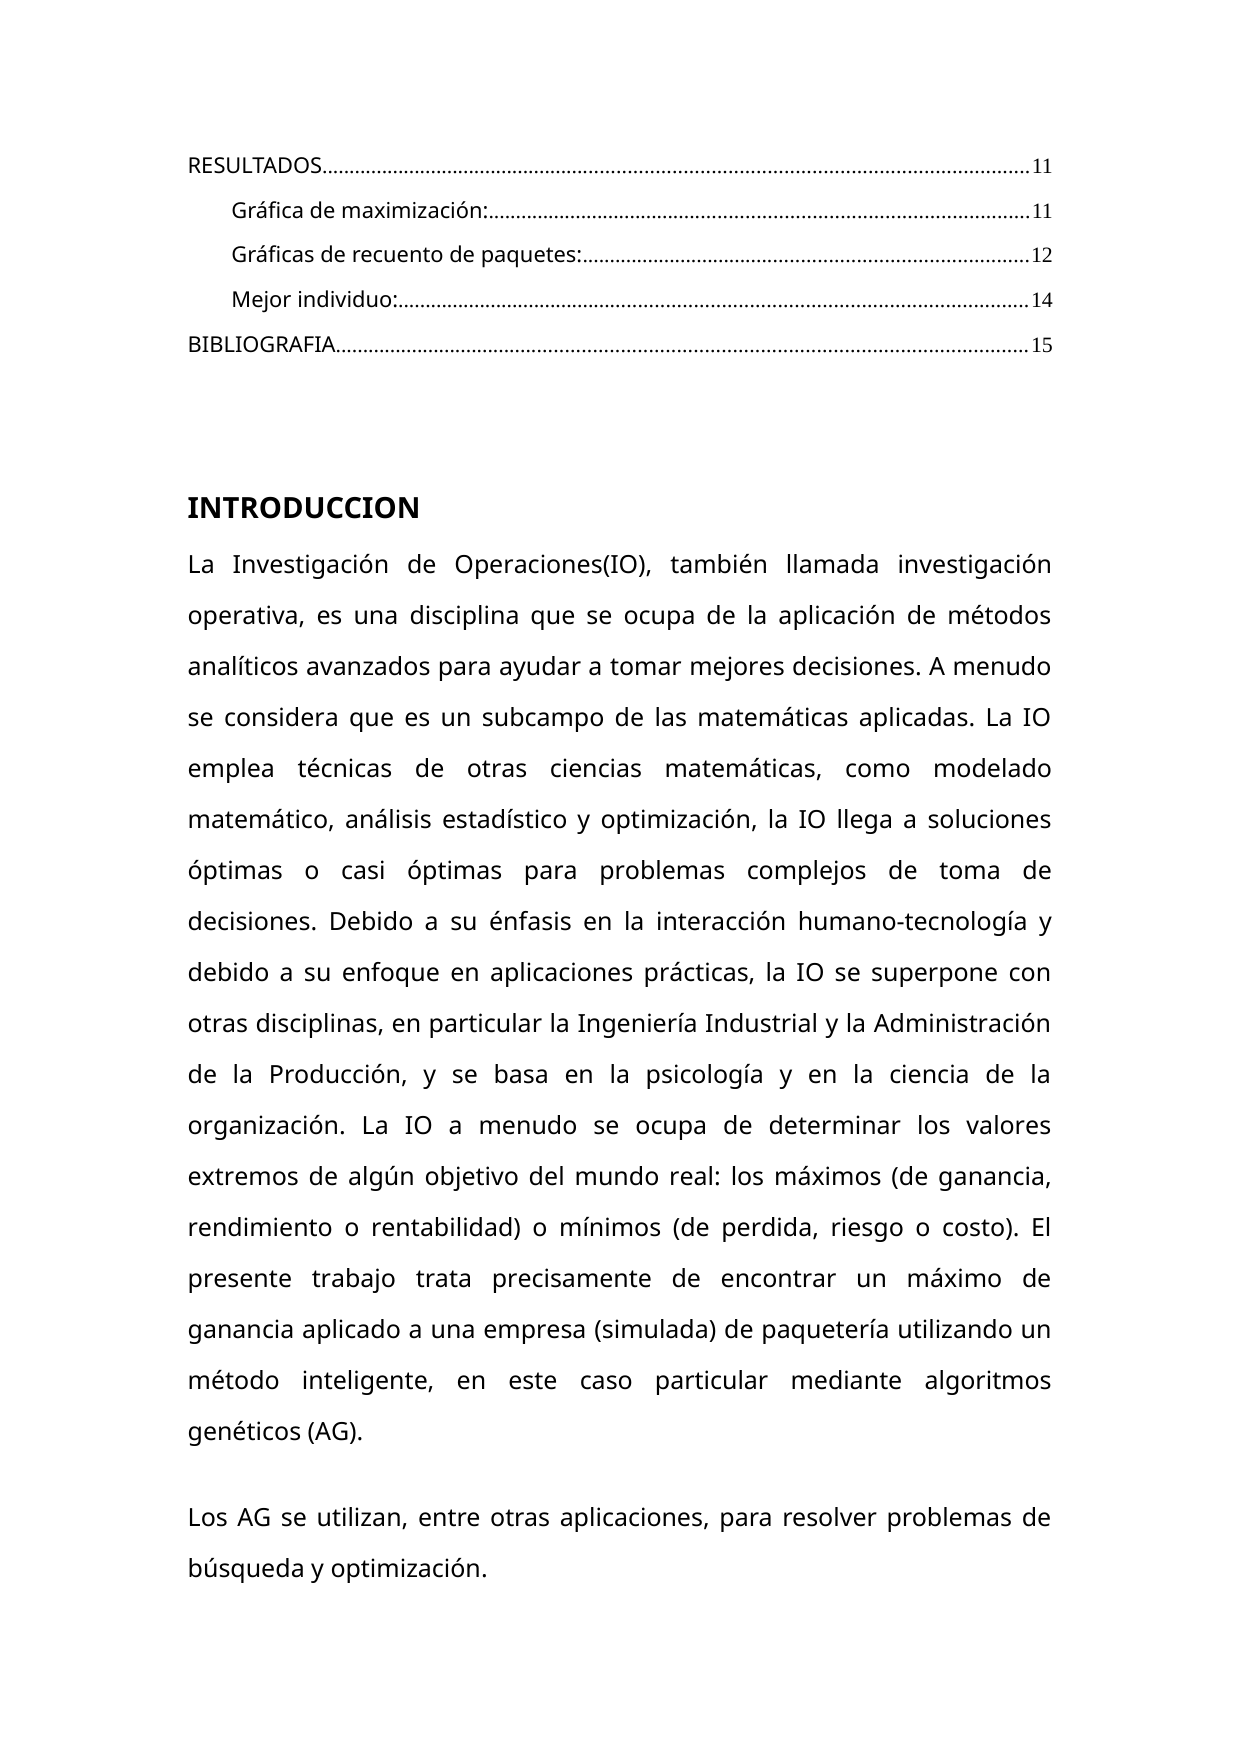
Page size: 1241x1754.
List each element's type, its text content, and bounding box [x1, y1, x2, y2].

text RESULTADOS 11 [187, 150, 1053, 180]
text Mejor individuo: 14 [231, 284, 1053, 314]
text Gráficas de recuento de paquetes: 12 [231, 239, 1053, 269]
text Los AG se utilizan, entre otras aplicaciones, para resolver problemas de búsqueda y optimización. [187, 1499, 1053, 1584]
text BIBLIOGRAFIA 15 [187, 329, 1053, 358]
text La Investigación de Operaciones(IO), también llamada investigación operativa, es una disciplina que se ocupa de la aplicación de métodos analíticos avanzados para ayudar a tomar mejores decisiones. A menudo se considera que es un subcampo de las matemáticas aplicadas. La IO emplea técnicas de otras ciencias matemáticas, como modelado matemático, análisis estadístico y optimización, la IO llega a soluciones óptimas o casi óptimas para problemas complejos de toma de decisiones. Debido a su énfasis en la interacción humano-tecnología y debido a su enfoque en aplicaciones prácticas, la IO se superpone con otras disciplinas, en particular la Ingeniería Industrial y la Administración de la Producción, y se basa en la psicología y en la ciencia de la organización. La IO a menudo se ocupa de determinar los valores extremos de algún objetivo del mundo real: los máximos (de ganancia, rendimiento o rentabilidad) o mínimos (de perdida, riesgo o costo). El presente trabajo trata precisamente de encontrar un máximo de ganancia aplicado a una empresa (simulada) de paquetería utilizando un método inteligente, en este caso particular mediante algoritmos genéticos (AG). [187, 546, 1053, 1448]
text INTRODUCCION [187, 487, 1053, 527]
text Gráfica de maximización: 11 [231, 195, 1053, 224]
